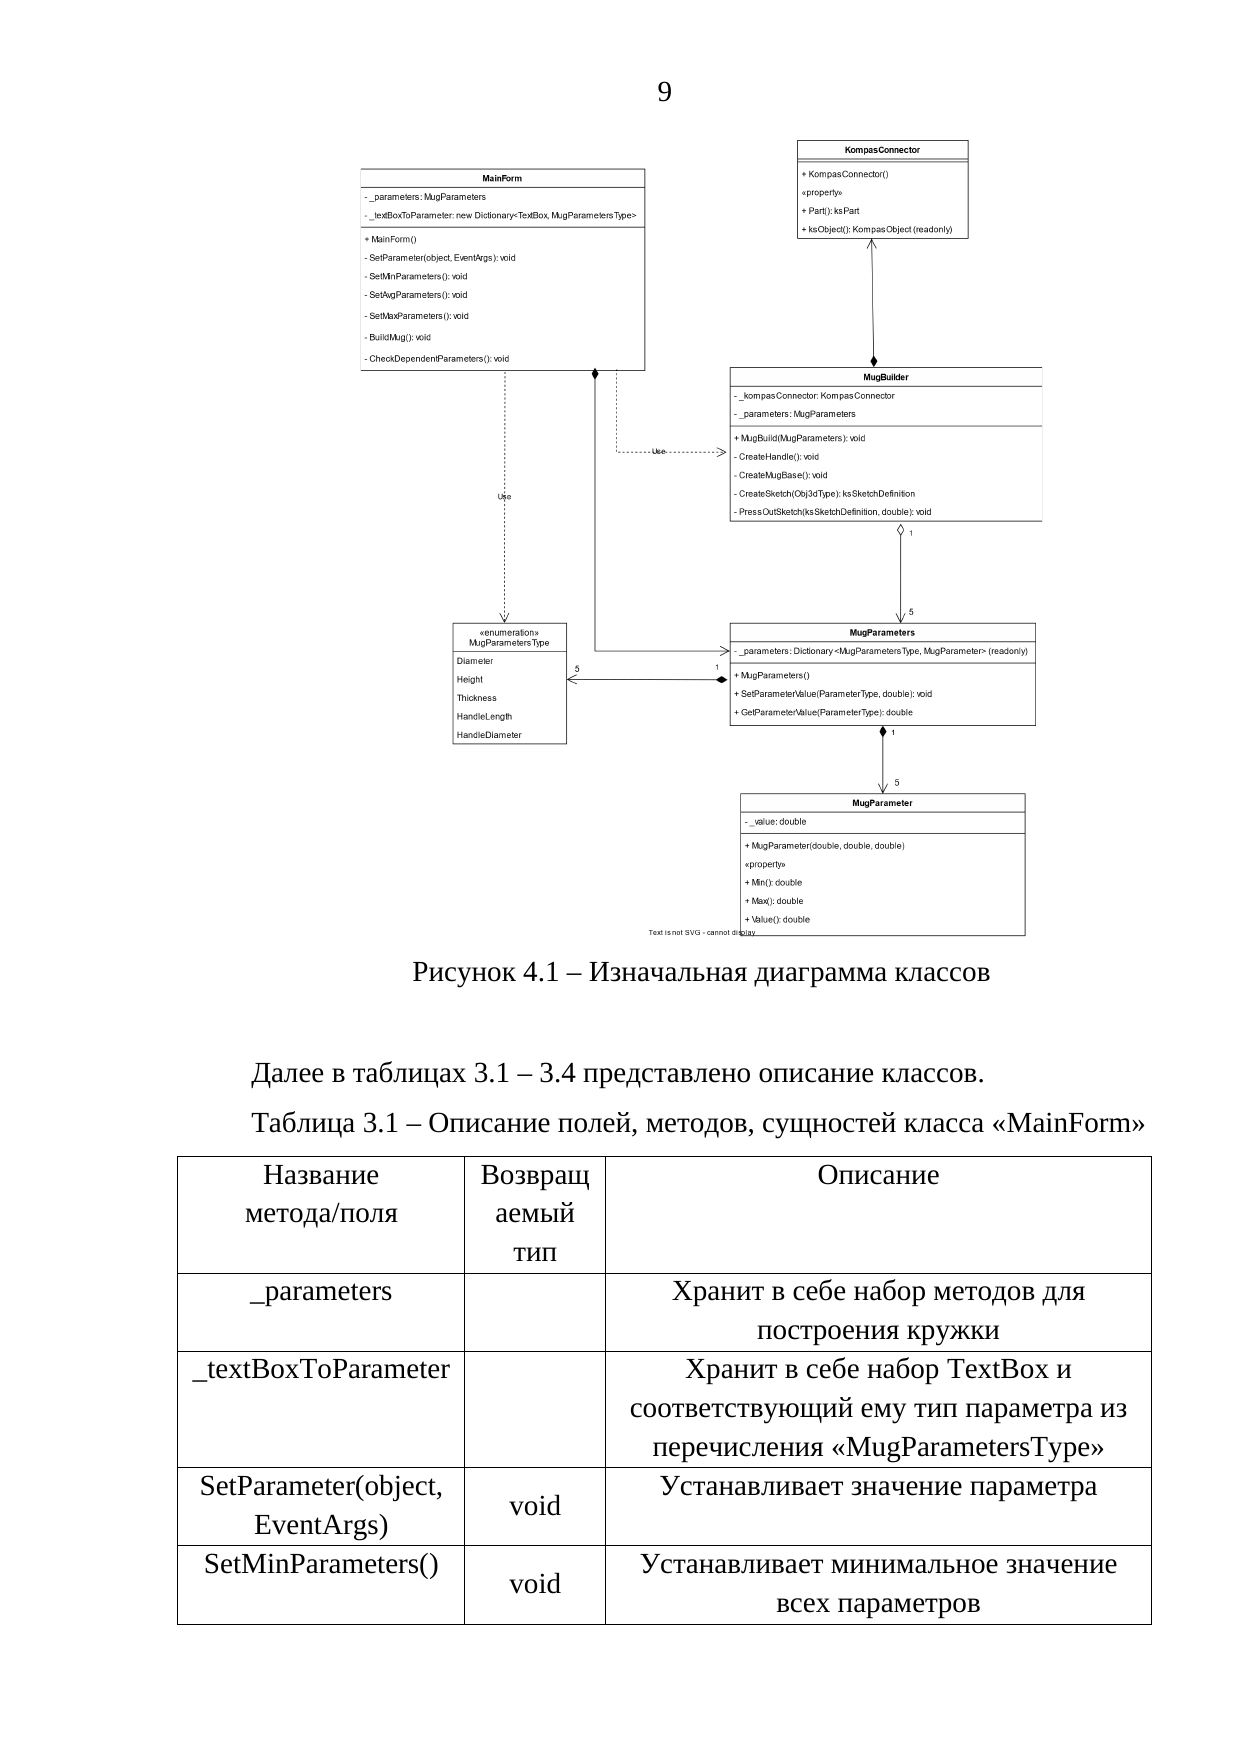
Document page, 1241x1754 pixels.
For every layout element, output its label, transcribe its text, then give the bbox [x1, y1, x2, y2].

text Таблица 3.1 – Описание полей, методов, сущностей класса «MainForm» [177, 1106, 1152, 1139]
table_cell void [465, 1468, 605, 1545]
table_cell Устанавливает значение параметра [606, 1468, 1151, 1545]
text Рисунок 4.1 – Изначальная диаграмма классов [177, 954, 1152, 988]
table_cell SetMinParameters() [178, 1546, 464, 1623]
table_cell [465, 1352, 605, 1467]
table_cell Хранит в себе набор методов для построения кружки [606, 1274, 1151, 1351]
table_header Описание [606, 1157, 1151, 1272]
table_cell _textBoxToParameter [178, 1352, 464, 1467]
table_header Возвращаемый тип [465, 1157, 605, 1272]
table_cell Устанавливает минимальное значение всех параметров [606, 1546, 1151, 1623]
table_cell void [465, 1546, 605, 1623]
table_cell Хранит в себе набор TextBox и соответствующий ему тип параметра из перечисления «MugParametersType» [606, 1352, 1151, 1467]
picture [360, 140, 1043, 938]
table_cell SetParameter(object, EventArgs) [178, 1468, 464, 1545]
text Далее в таблицах 3.1 – 3.4 представлено описание классов. [177, 1055, 1152, 1089]
table_cell [465, 1274, 605, 1351]
table_header Название метода/поля [178, 1157, 464, 1272]
table_cell _parameters [178, 1274, 464, 1351]
